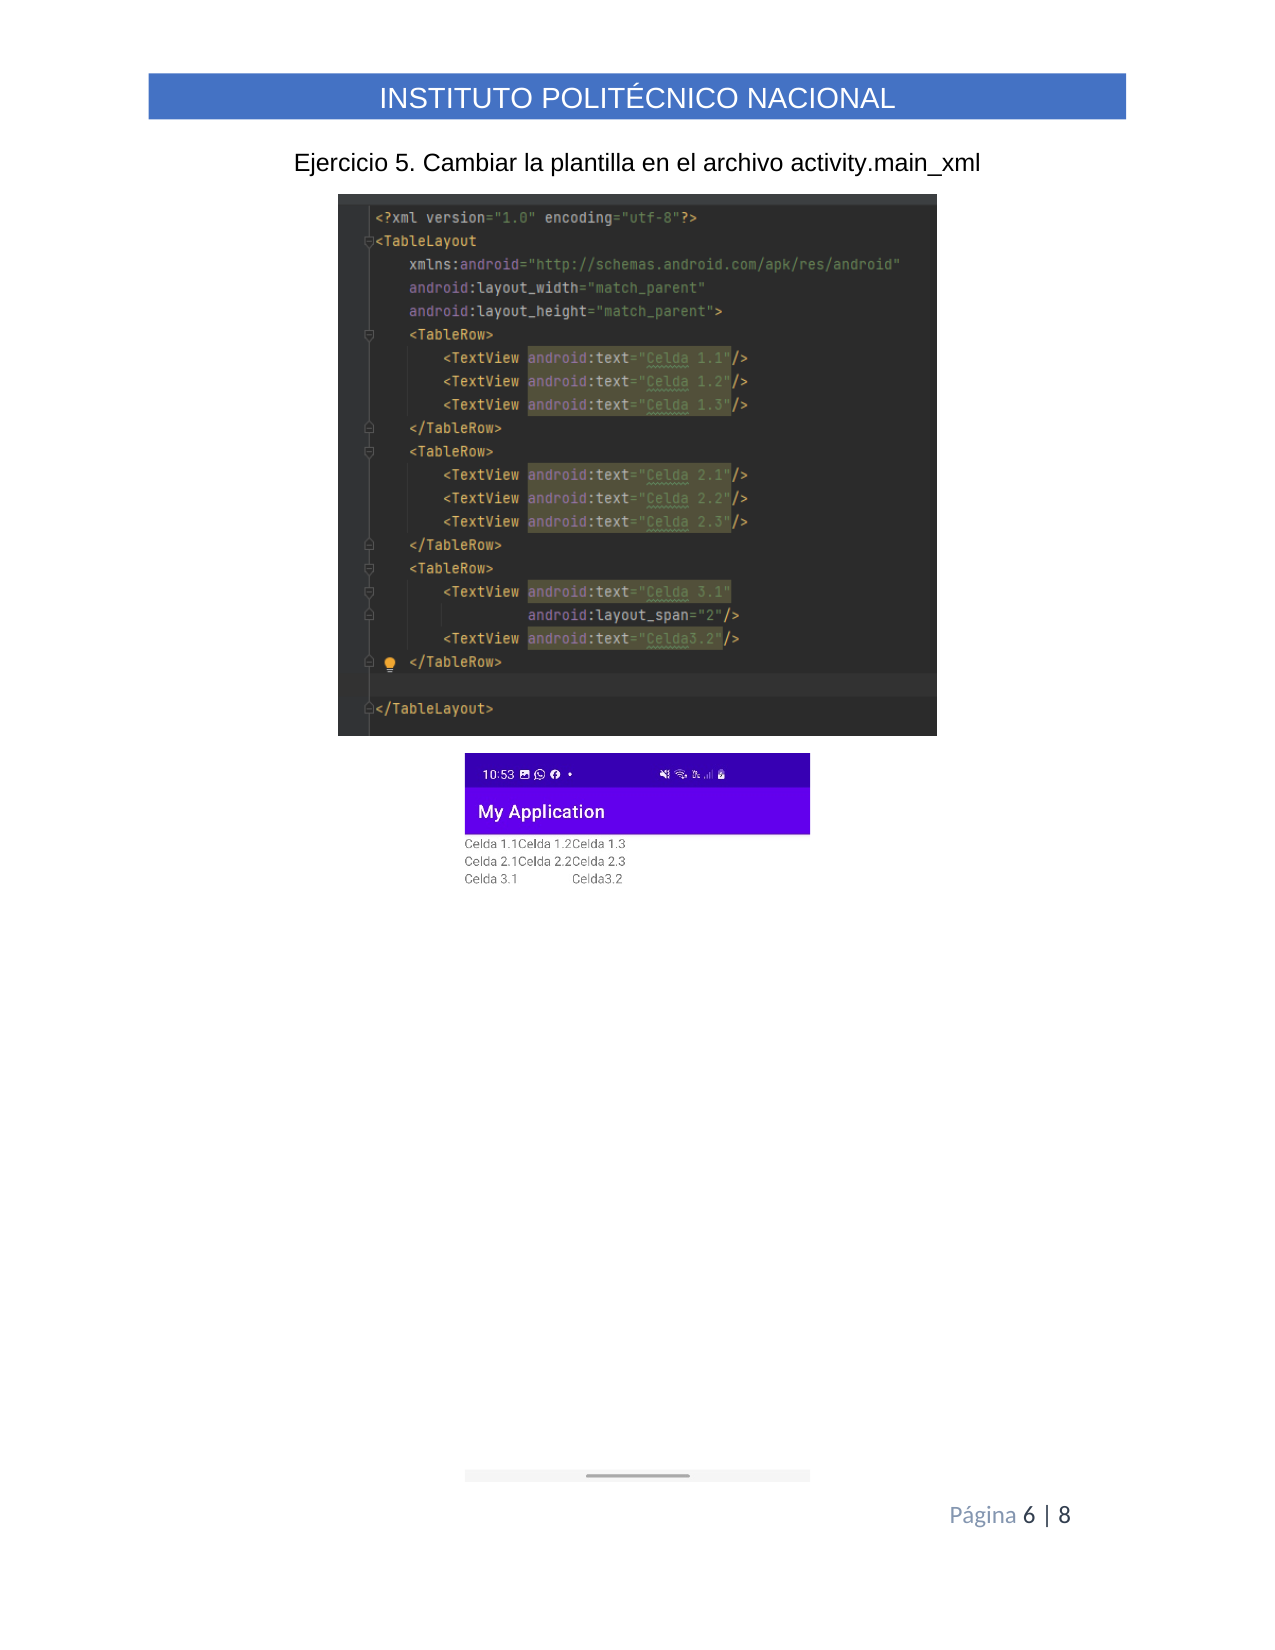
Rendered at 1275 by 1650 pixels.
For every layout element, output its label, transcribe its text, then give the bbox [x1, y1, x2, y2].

text Ejercicio 5. Cambiar la plantilla en el archivo activity.main_xml [177, 148, 1098, 176]
picture [338, 194, 937, 736]
picture [464, 753, 811, 1482]
